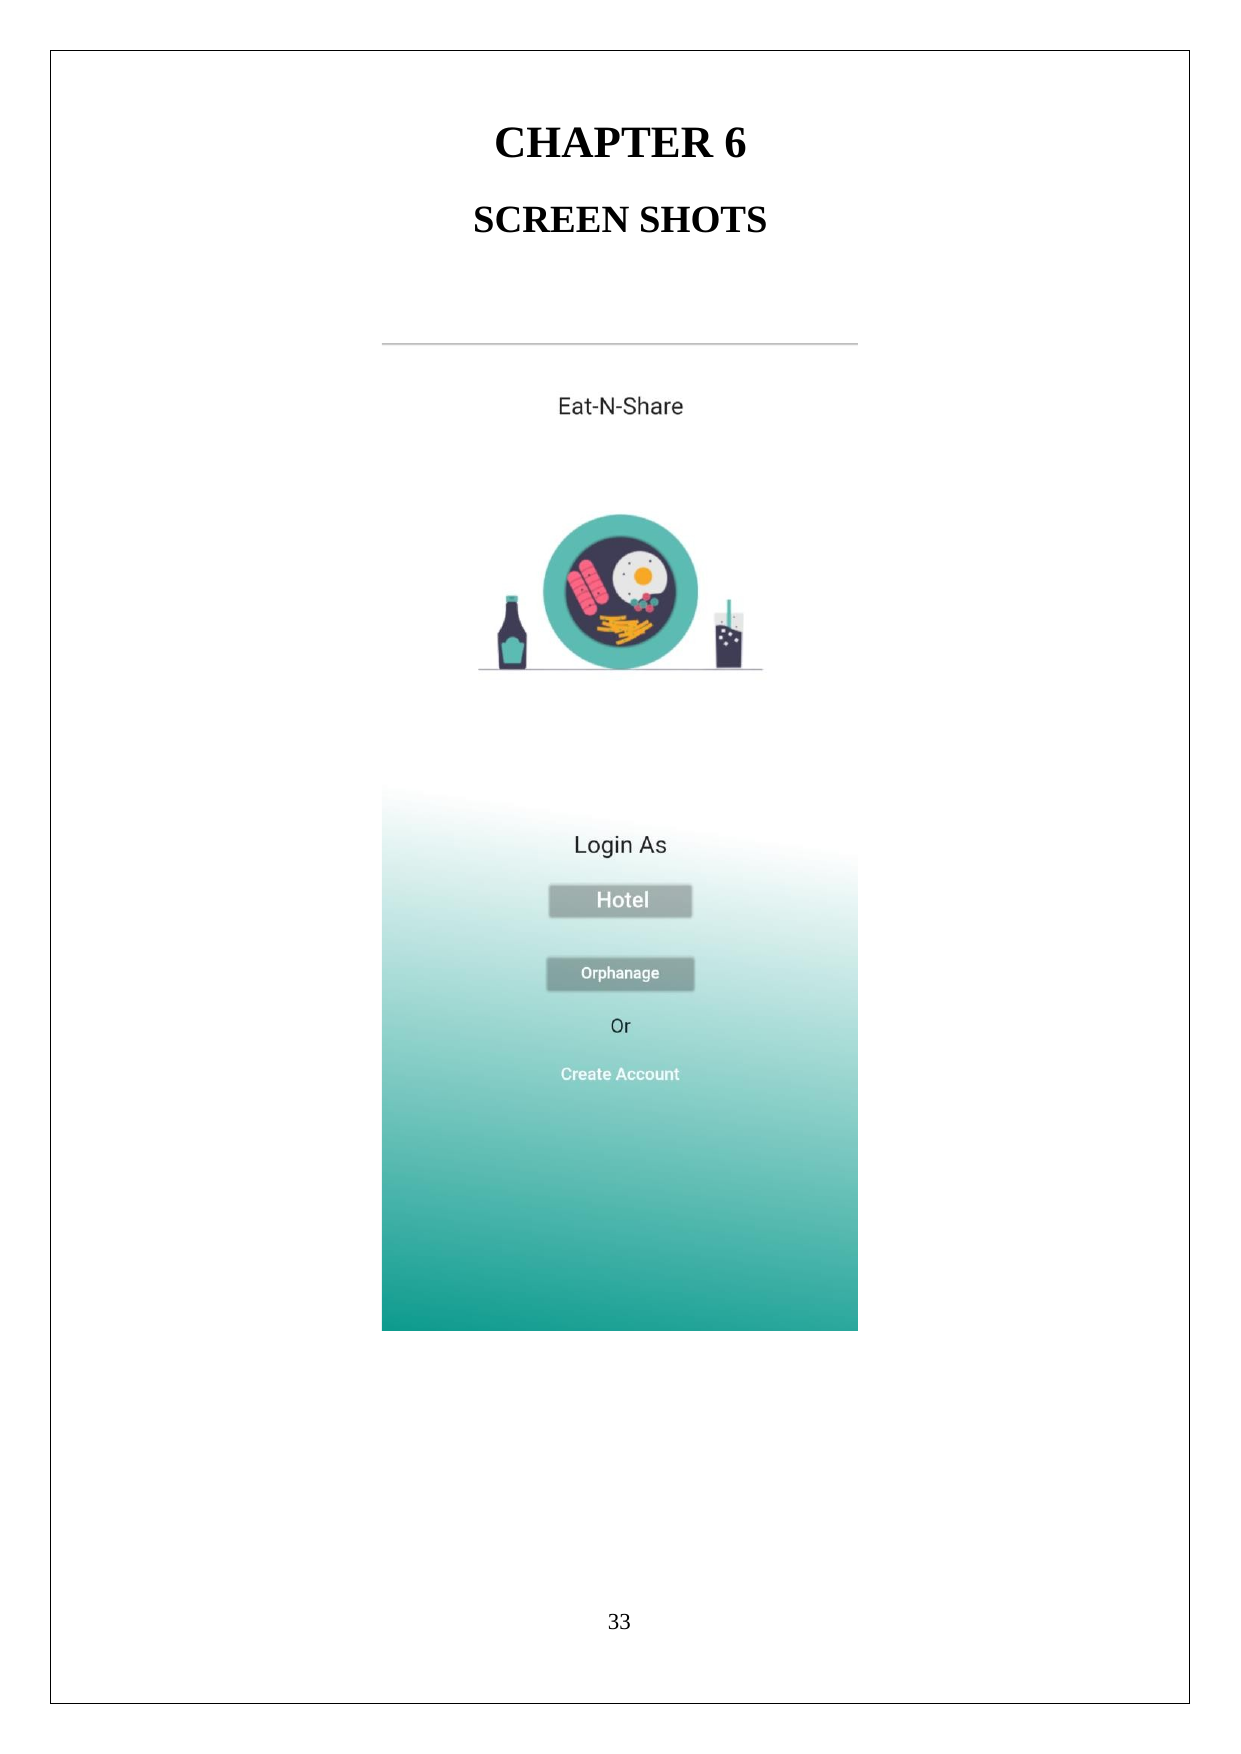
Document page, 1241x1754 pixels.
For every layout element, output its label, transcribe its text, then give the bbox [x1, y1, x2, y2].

text SCREEN SHOTS [128, 197, 1112, 241]
subtitle CHAPTER 6 [128, 116, 1112, 167]
picture [381, 343, 858, 1331]
